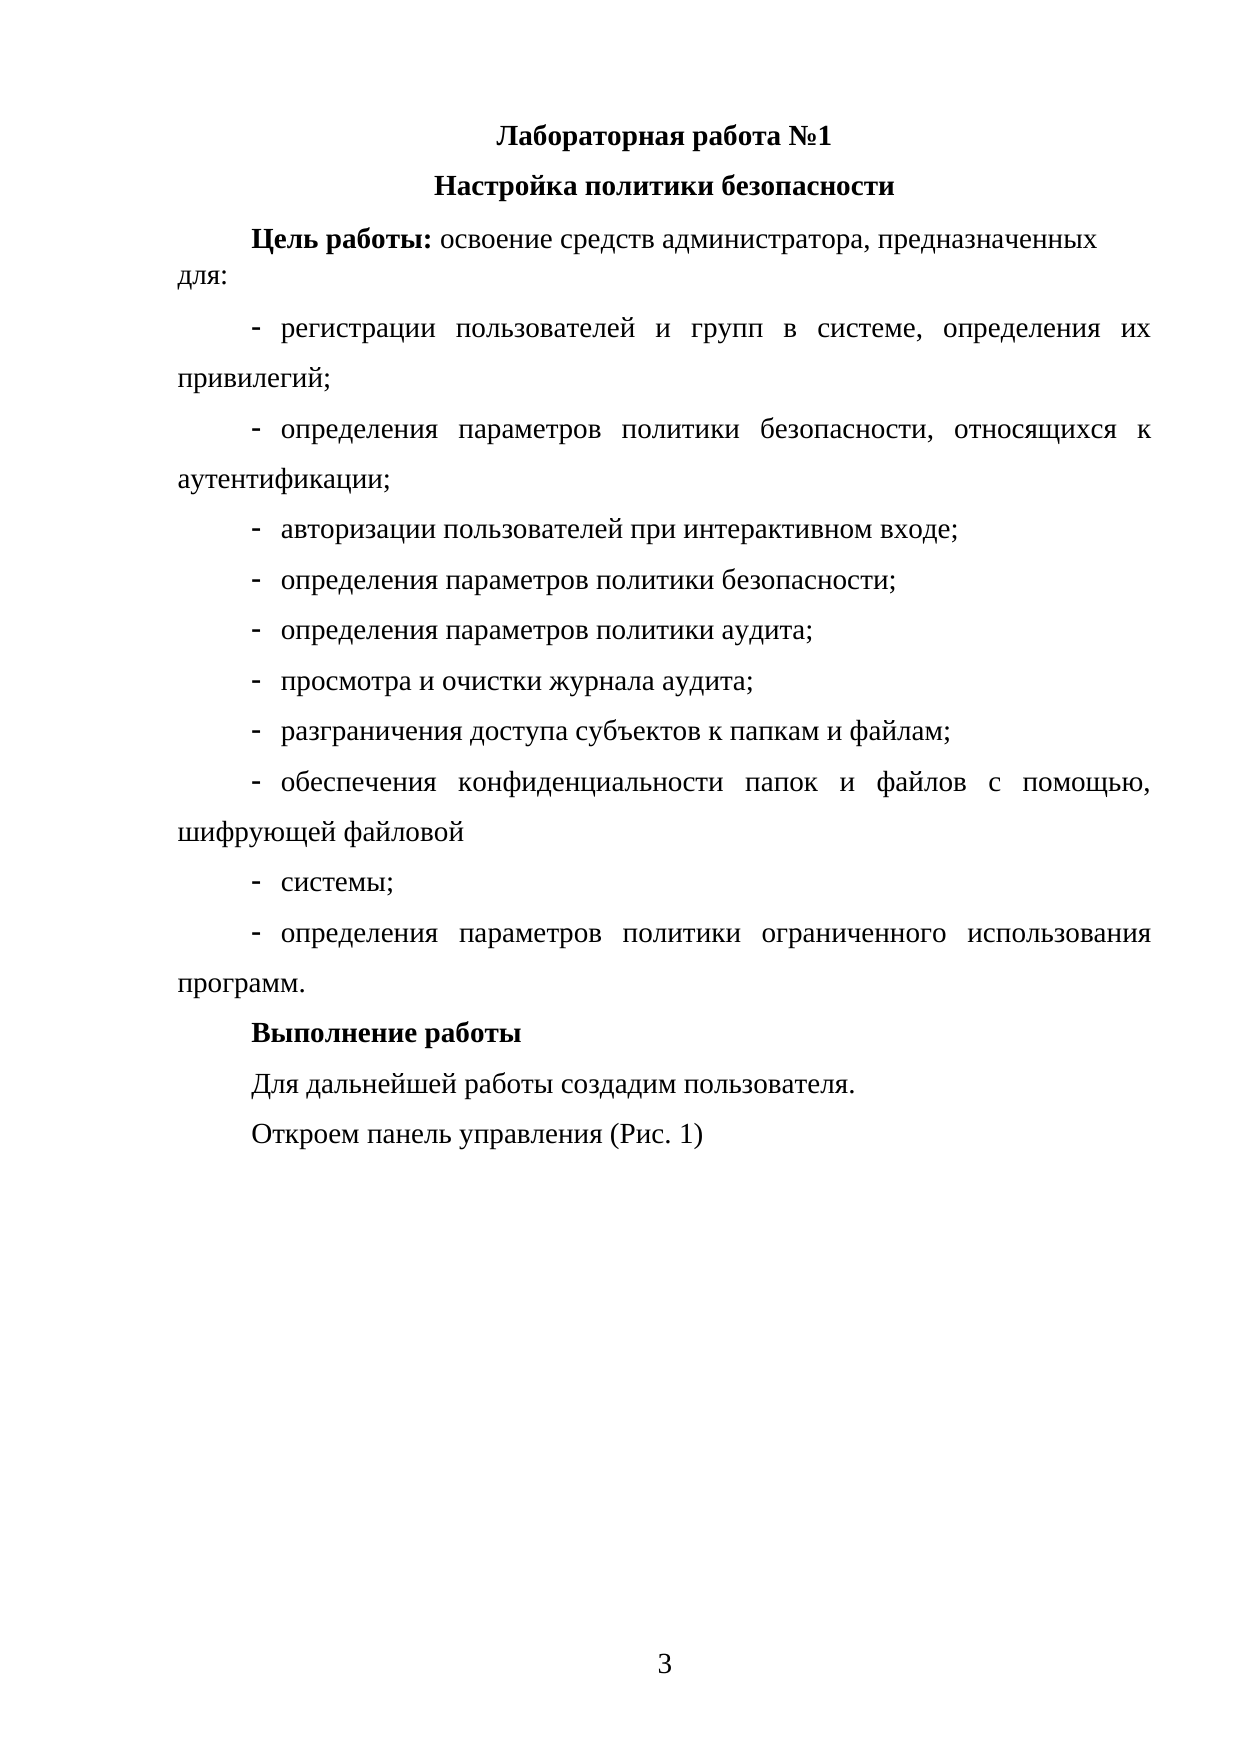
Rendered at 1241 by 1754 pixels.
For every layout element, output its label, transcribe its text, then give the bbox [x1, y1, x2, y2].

list определения параметров политики безопасности, относящихся к аутентификации; [177, 411, 1152, 495]
subtitle Лабораторная работа №1 [177, 118, 1152, 152]
text Настройка политики безопасности [177, 168, 1152, 202]
list обеспечения конфиденциальности папок и файлов с помощью, шифрующей файловой [177, 764, 1152, 848]
list определения параметров политики безопасности; [177, 562, 1152, 596]
text Цель работы: освоение средств администратора, предназначенных для: [177, 221, 1152, 291]
list системы; [177, 864, 1152, 898]
list определения параметров политики ограниченного использования программ. [177, 915, 1152, 999]
list регистрации пользователей и групп в системе, определения их привилегий; [177, 310, 1152, 394]
list авторизации пользователей при интерактивном входе; [177, 512, 1152, 545]
list Откроем панель управления (Рис. 1) [177, 1116, 1152, 1150]
list разграничения доступа субъектов к папкам и файлам; [177, 713, 1152, 747]
text Для дальнейшей работы создадим пользователя. [177, 1066, 1152, 1099]
list определения параметров политики аудита; [177, 612, 1152, 646]
text Выполнение работы [177, 1016, 1152, 1049]
list просмотра и очистки журнала аудита; [177, 663, 1152, 697]
